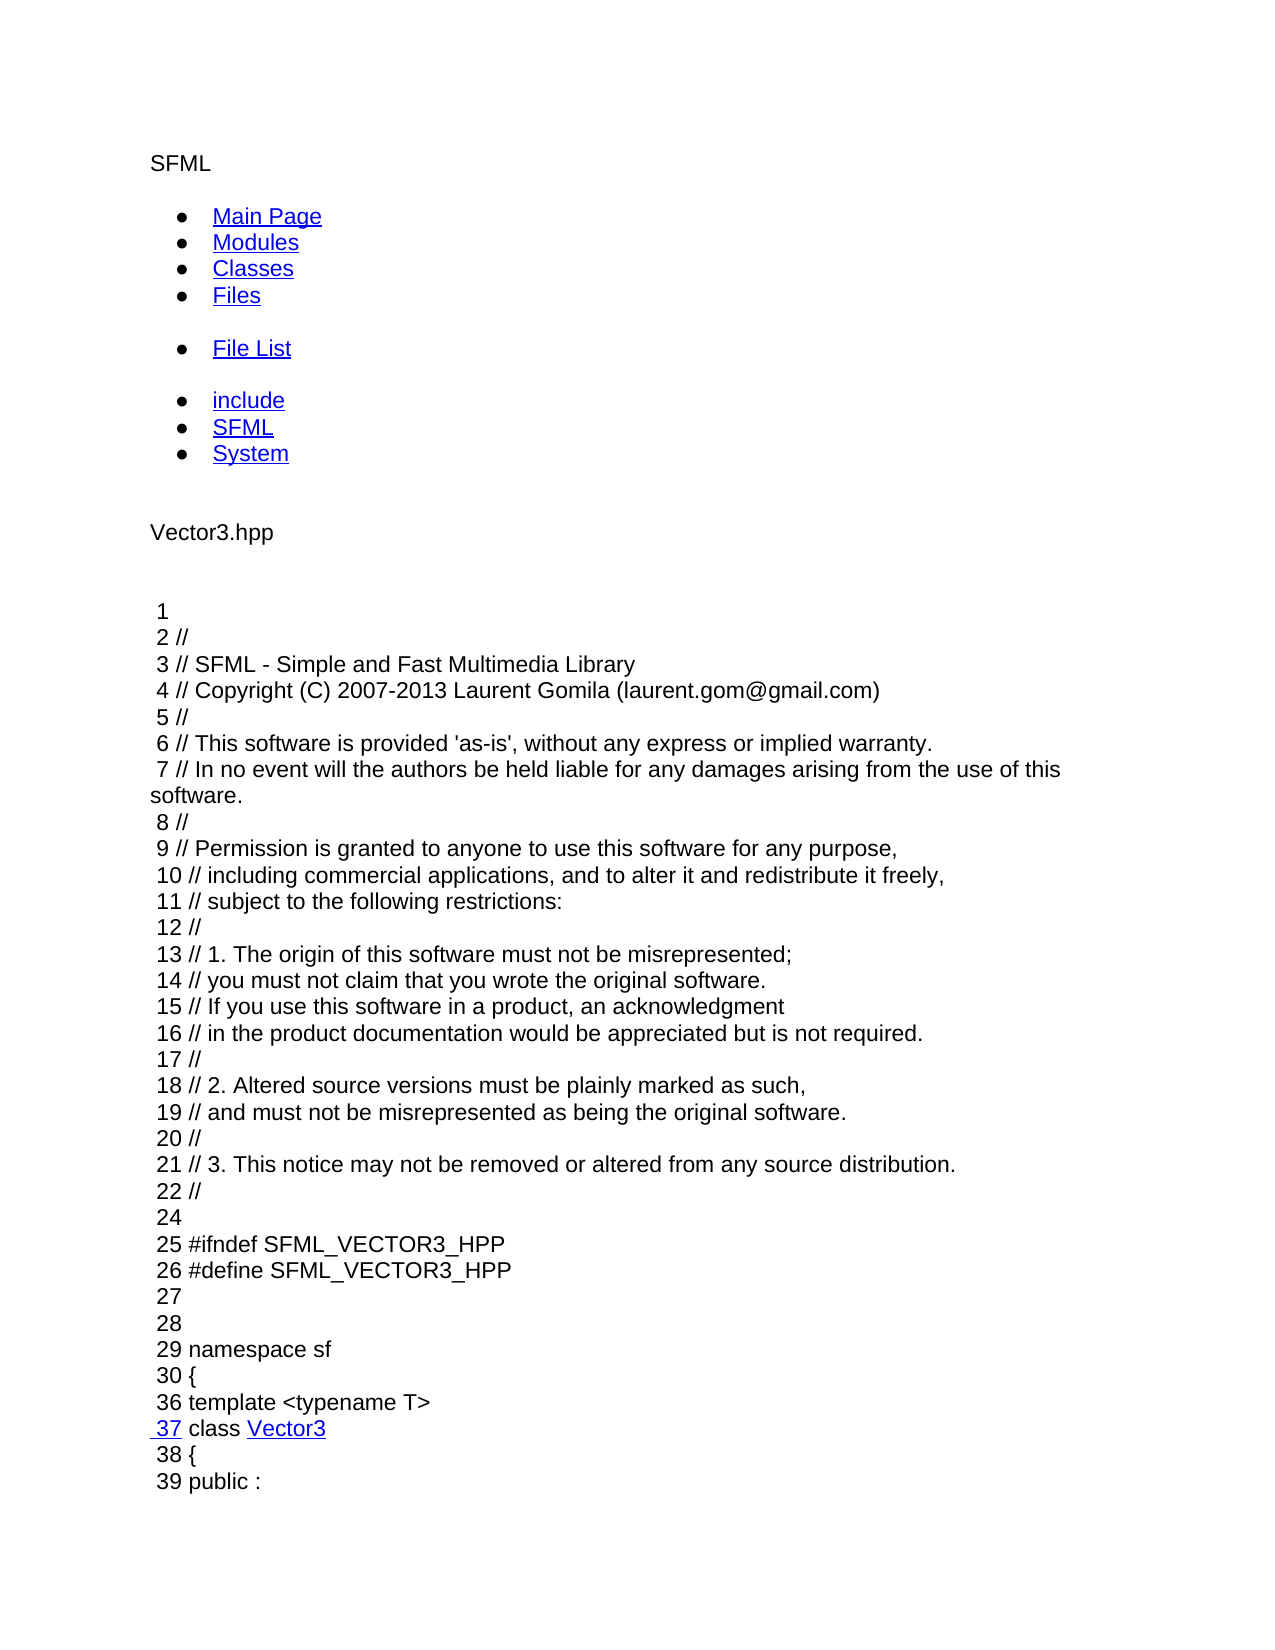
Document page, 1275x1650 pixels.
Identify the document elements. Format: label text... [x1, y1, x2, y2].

text 5 // [150, 703, 1125, 730]
text 12 // [150, 914, 1125, 941]
list Main Page [175, 203, 1125, 229]
text 37 class Vector3 [150, 1415, 1125, 1441]
text Vector3.hpp [150, 519, 1125, 545]
text 28 [150, 1309, 1125, 1336]
text 29 namespace sf [150, 1336, 1125, 1362]
text 18 // 2. Altered source versions must be plainly marked as such, [150, 1072, 1125, 1099]
text 17 // [150, 1046, 1125, 1072]
text 1 [150, 598, 1125, 624]
text 8 // [150, 809, 1125, 835]
text SFML [150, 150, 1125, 176]
text 11 // subject to the following restrictions: [150, 888, 1125, 914]
text 9 // Permission is granted to anyone to use this software for any purpose, [150, 835, 1125, 862]
list Files [175, 282, 1125, 308]
list Classes [175, 255, 1125, 282]
text 6 // This software is provided 'as-is', without any express or implied warranty. [150, 730, 1125, 756]
list Modules [175, 229, 1125, 255]
text 13 // 1. The origin of this software must not be misrepresented; [150, 941, 1125, 967]
list File List [175, 334, 1125, 361]
text 26 #define SFML_VECTOR3_HPP [150, 1257, 1125, 1283]
text 3 // SFML - Simple and Fast Multimedia Library [150, 651, 1125, 677]
text 39 public : [150, 1468, 1125, 1494]
text 36 template <typename T> [150, 1389, 1125, 1415]
text 15 // If you use this software in a product, an acknowledgment [150, 993, 1125, 1020]
list include [175, 387, 1125, 413]
text 27 [150, 1283, 1125, 1309]
text 16 // in the product documentation would be appreciated but is not required. [150, 1020, 1125, 1046]
text 24 [150, 1204, 1125, 1231]
text 10 // including commercial applications, and to alter it and redistribute it freely, [150, 862, 1125, 888]
text 22 // [150, 1178, 1125, 1204]
text 21 // 3. This notice may not be removed or altered from any source distribution. [150, 1151, 1125, 1178]
text 19 // and must not be misrepresented as being the original software. [150, 1099, 1125, 1125]
text 20 // [150, 1125, 1125, 1151]
text 7 // In no event will the authors be held liable for any damages arising from the use of this software. [150, 756, 1125, 809]
text 25 #ifndef SFML_VECTOR3_HPP [150, 1231, 1125, 1257]
text 38 { [150, 1441, 1125, 1468]
list System [175, 440, 1125, 466]
text 4 // Copyright (C) 2007-2013 Laurent Gomila (laurent.gom@gmail.com) [150, 677, 1125, 703]
list SFML [175, 413, 1125, 440]
text 30 { [150, 1362, 1125, 1389]
text 2 // [150, 624, 1125, 651]
text 14 // you must not claim that you wrote the original software. [150, 967, 1125, 993]
